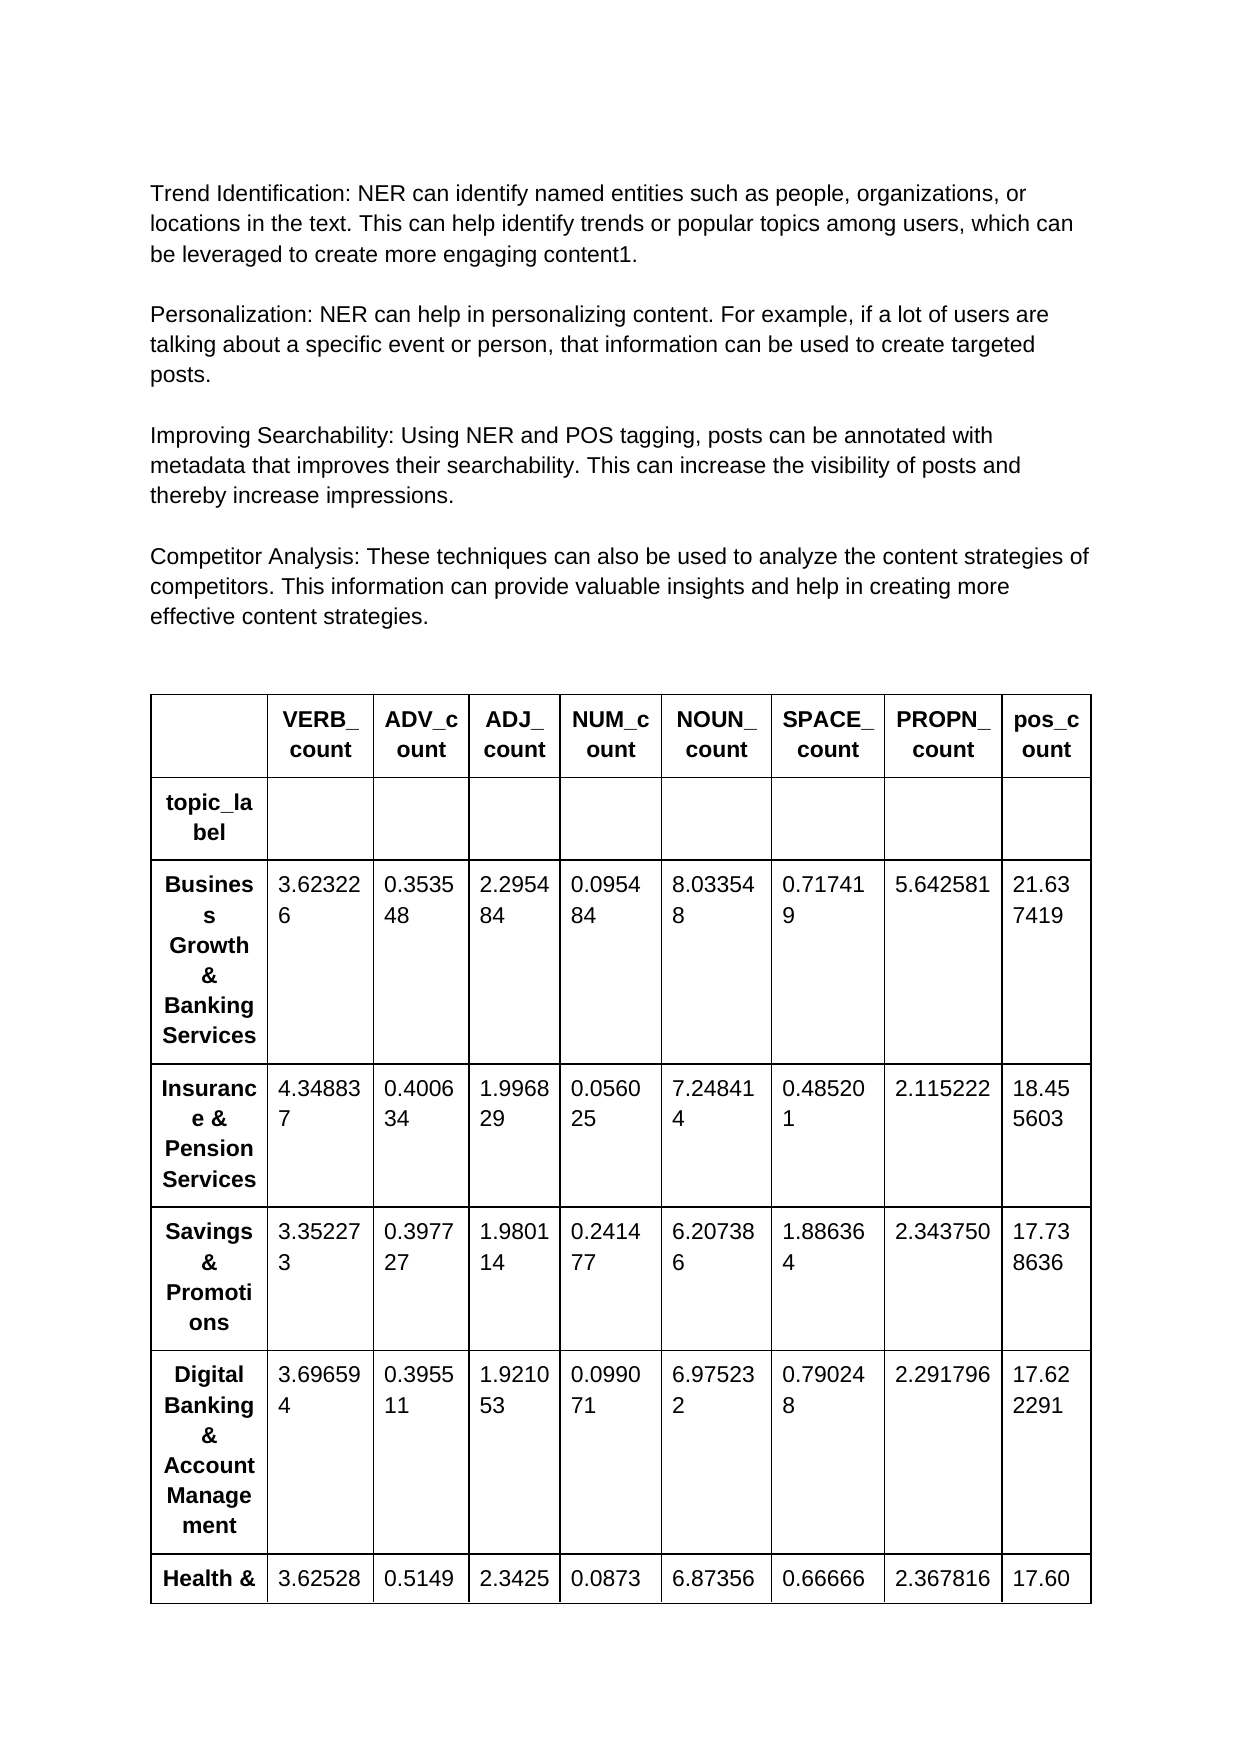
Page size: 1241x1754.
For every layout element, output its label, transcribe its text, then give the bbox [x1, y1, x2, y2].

table_cell Business Growth & Banking Services [152, 861, 267, 1063]
table_cell 0.353548 [374, 861, 468, 1063]
table_cell 0.485201 [772, 1065, 884, 1206]
table_cell [885, 778, 1001, 859]
table_cell 2.291796 [885, 1351, 1001, 1553]
table_cell 0.095484 [561, 861, 661, 1063]
table_cell 2.367816 [885, 1555, 1001, 1602]
table_cell [374, 778, 468, 859]
table_cell 6.873563 [662, 1555, 771, 1602]
table_cell 0.087356 [561, 1555, 661, 1602]
table_cell 0.397727 [374, 1208, 468, 1349]
table_cell 0.514943 [374, 1555, 468, 1602]
table_cell 21.637419 [1003, 861, 1090, 1063]
table_cell 0.099071 [561, 1351, 661, 1553]
table_cell Insurance & Pension Services [152, 1065, 267, 1206]
table_cell 3.623226 [268, 861, 373, 1063]
text Trend Identification: NER can identify named entities such as people, organizations, or locations in the text. This can help identify trends or popular topics among users, which can be leveraged to create more engaging content1. [150, 180, 1090, 267]
table_header pos_count [1003, 695, 1090, 777]
table_cell 17.622291 [1003, 1351, 1090, 1553]
text Competitor Analysis: These techniques can also be used to analyze the content strategies of competitors. This information can provide valuable insights and help in creating more effective content strategies. [150, 543, 1090, 629]
table_cell 0.395511 [374, 1351, 468, 1553]
table_cell topic_label [152, 778, 267, 859]
table_cell 2.343750 [885, 1208, 1001, 1349]
text Improving Searchability: Using NER and POS tagging, posts can be annotated with metadata that improves their searchability. This can increase the visibility of posts and thereby increase impressions. [150, 422, 1090, 509]
table_cell 3.625287 [268, 1555, 373, 1602]
table_cell 1.921053 [470, 1351, 559, 1553]
table_cell 17.604598 [1003, 1555, 1090, 1602]
table_cell 0.241477 [561, 1208, 661, 1349]
table_cell 3.696594 [268, 1351, 373, 1553]
table_header ADJ_count [470, 695, 559, 777]
table_cell 4.348837 [268, 1065, 373, 1206]
table_header PROPN_count [885, 695, 1001, 777]
table_header VERB_count [268, 695, 373, 777]
table_cell [561, 778, 661, 859]
table_cell 2.295484 [470, 861, 559, 1063]
table_cell 0.056025 [561, 1065, 661, 1206]
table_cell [152, 1555, 267, 1602]
table_cell 1.886364 [772, 1208, 884, 1349]
table_cell 2.342529 [470, 1555, 559, 1602]
table_header [152, 695, 267, 777]
table_cell 0.400634 [374, 1065, 468, 1206]
table_cell [1003, 778, 1090, 859]
table_cell 3.352273 [268, 1208, 373, 1349]
table_cell 6.975232 [662, 1351, 771, 1553]
text Personalization: NER can help in personalizing content. For example, if a lot of users are talking about a specific event or person, that information can be used to create targeted posts. [150, 301, 1090, 388]
table_cell 8.033548 [662, 861, 771, 1063]
table_cell 2.115222 [885, 1065, 1001, 1206]
table_cell [470, 778, 559, 859]
table_header SPACE_count [772, 695, 884, 777]
table_cell 1.996829 [470, 1065, 559, 1206]
table_cell 1.980114 [470, 1208, 559, 1349]
table_cell 0.790248 [772, 1351, 884, 1553]
table_cell Savings & Promotions [152, 1208, 267, 1349]
table_cell 0.666667 [772, 1555, 884, 1602]
table_cell 7.248414 [662, 1065, 771, 1206]
table_header NUM_count [561, 695, 661, 777]
table_header ADV_count [374, 695, 468, 777]
table_cell 6.207386 [662, 1208, 771, 1349]
table_cell [268, 778, 373, 859]
table_header NOUN_count [662, 695, 771, 777]
table_cell [662, 778, 771, 859]
table_cell [772, 778, 884, 859]
table_cell 17.738636 [1003, 1208, 1090, 1349]
table_cell 18.455603 [1003, 1065, 1090, 1206]
table_cell 5.642581 [885, 861, 1001, 1063]
table_cell 0.717419 [772, 861, 884, 1063]
table_cell Digital Banking & Account Management [152, 1351, 267, 1553]
